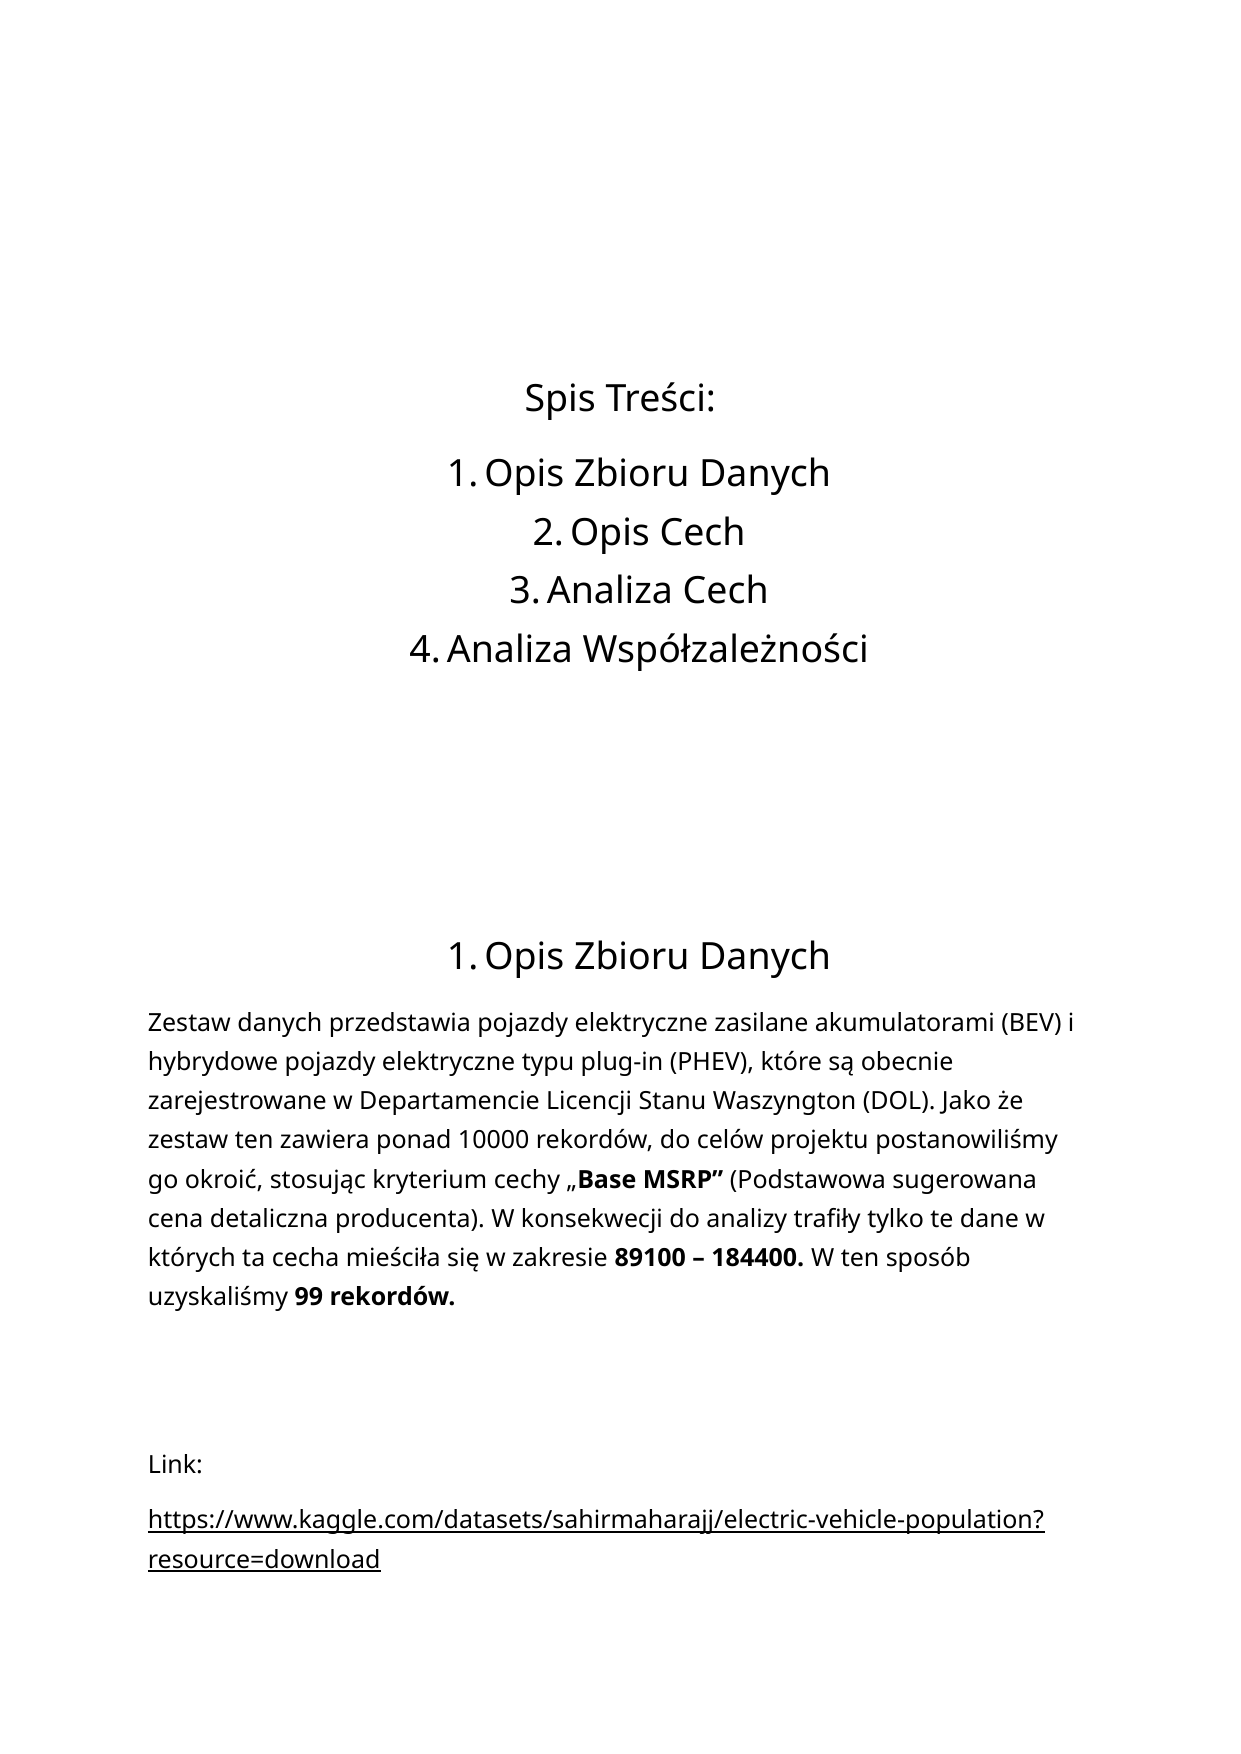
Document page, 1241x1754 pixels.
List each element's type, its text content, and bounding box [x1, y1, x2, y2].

list Opis Zbioru Danych [185, 446, 1093, 497]
text Link: [148, 1446, 1093, 1480]
list Analiza Współzależności [185, 622, 1093, 673]
text Spis Treści: [148, 371, 1093, 422]
text https://www.kaggle.com/datasets/sahirmaharajj/electric-vehicle-population?resource=download [148, 1502, 1093, 1575]
list Opis Cech [185, 505, 1093, 556]
list Opis Zbioru Danych [185, 929, 1093, 980]
list Analiza Cech [185, 563, 1093, 614]
text Zestaw danych przedstawia pojazdy elektryczne zasilane akumulatorami (BEV) i hybrydowe pojazdy elektryczne typu plug-in (PHEV), które są obecnie zarejestrowane w Departamencie Licencji Stanu Waszyngton (DOL). Jako że zestaw ten zawiera ponad 10000 rekordów, do celów projektu postanowiliśmy go okroić, stosując kryterium cechy „Base MSRP” (Podstawowa sugerowana cena detaliczna producenta). W konsekwecji do analizy trafiły tylko te dane w których ta cecha mieściła się w zakresie 89100 – 184400. W ten sposób uzyskaliśmy 99 rekordów. [148, 1004, 1093, 1313]
